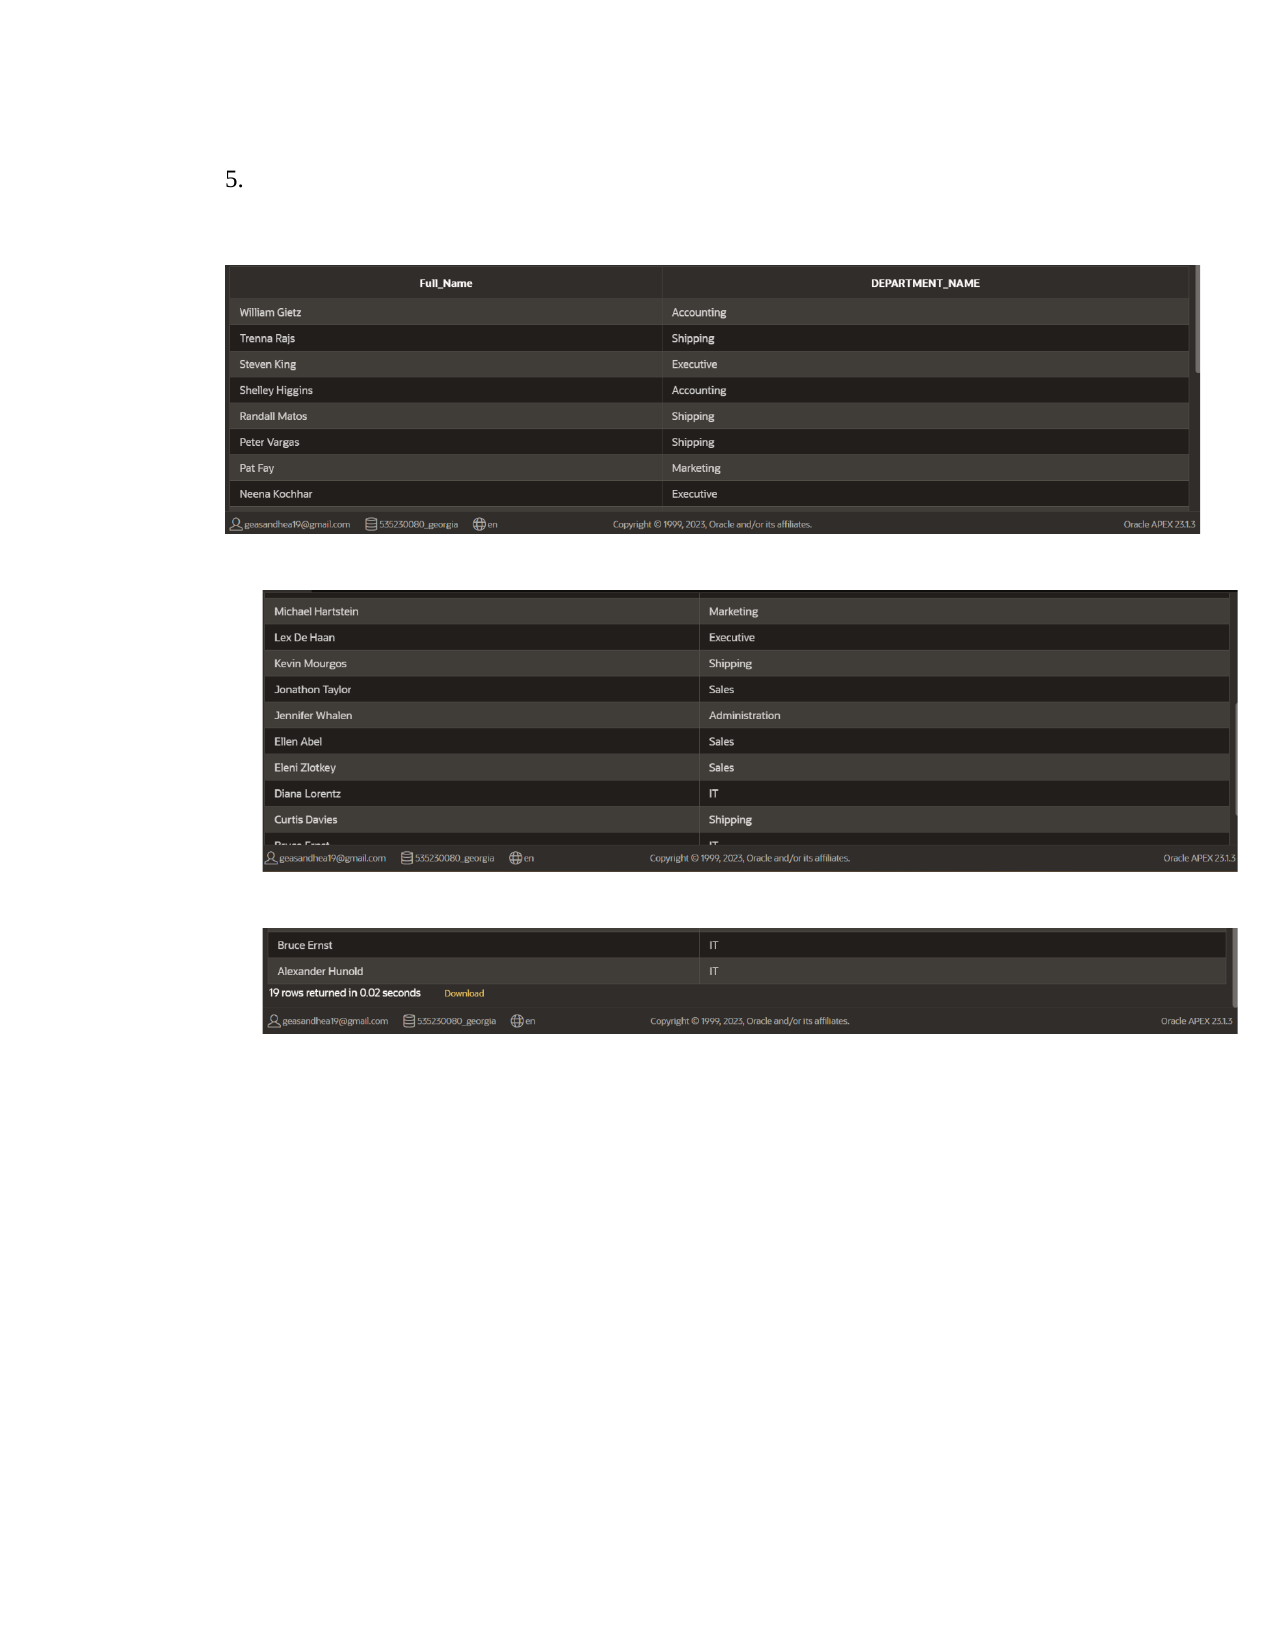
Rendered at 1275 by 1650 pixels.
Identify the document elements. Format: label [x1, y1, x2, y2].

picture [262, 928, 1238, 1034]
picture [225, 265, 1200, 534]
picture [262, 590, 1238, 872]
